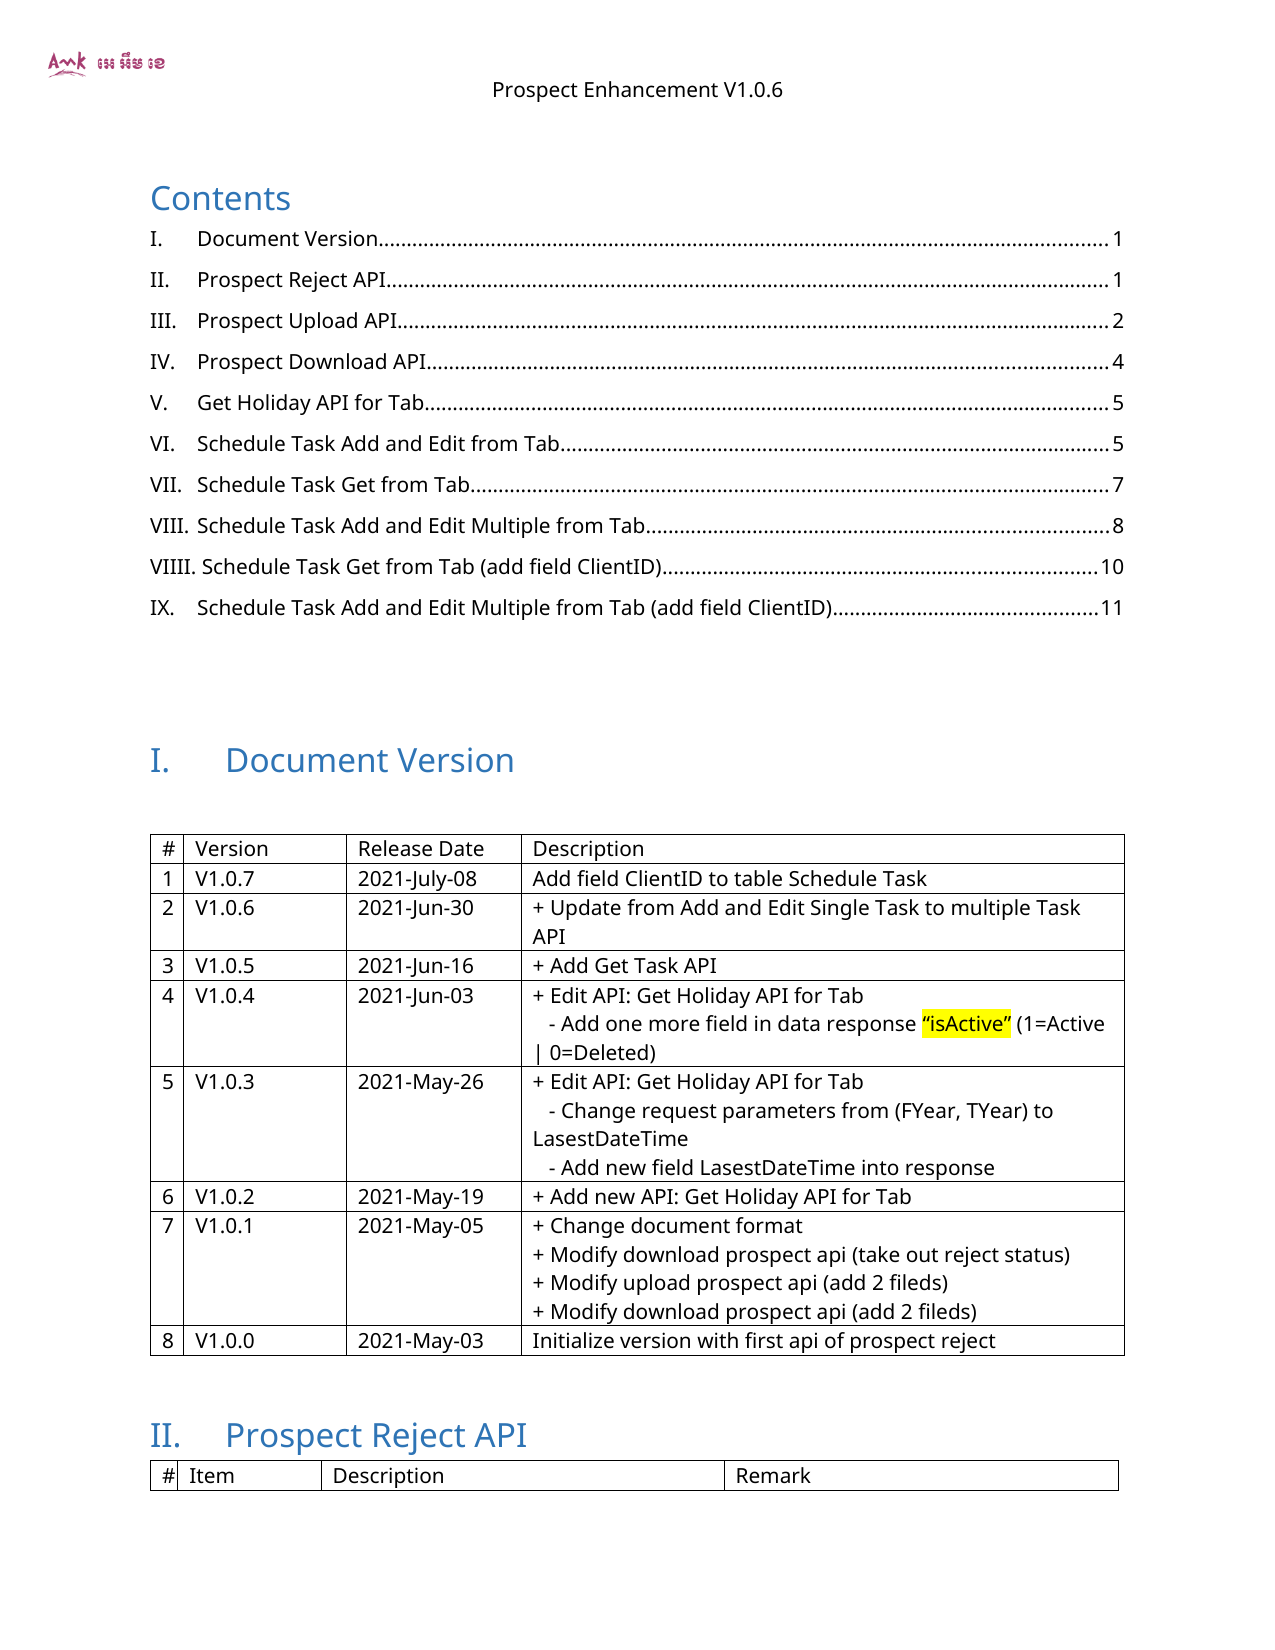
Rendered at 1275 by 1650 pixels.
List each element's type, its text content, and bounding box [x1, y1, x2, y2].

picture [39, 38, 174, 89]
table_cell 7 [151, 1212, 183, 1325]
table_cell + Add new API: Get Holiday API for Tab [522, 1182, 1124, 1211]
table_cell V1.0.2 [184, 1182, 346, 1211]
table_cell 2 [151, 894, 183, 950]
table_cell + Add Get Task API [522, 951, 1124, 980]
table_header Item [178, 1461, 321, 1490]
table_cell 8 [151, 1326, 183, 1355]
table_header # [151, 835, 183, 863]
table_header Release Date [347, 835, 521, 863]
table_cell 2021-May-05 [347, 1212, 521, 1325]
table_cell V1.0.6 [184, 894, 346, 950]
table_cell 2021-May-19 [347, 1182, 521, 1211]
subtitle Document Version [150, 737, 1125, 783]
table_header Description [522, 835, 1124, 863]
table_cell V1.0.7 [184, 864, 346, 892]
table_cell V1.0.4 [184, 981, 346, 1066]
table_cell V1.0.3 [184, 1067, 346, 1181]
table_cell 2021-Jun-16 [347, 951, 521, 980]
table_header # [151, 1461, 177, 1490]
table_cell 2021-July-08 [347, 864, 521, 892]
table_cell 6 [151, 1182, 183, 1211]
table_cell 2021-Jun-30 [347, 894, 521, 950]
table_cell 1 [151, 864, 183, 892]
table_cell V1.0.5 [184, 951, 346, 980]
table_cell + Edit API: Get Holiday API for Tab - Add one more field in data response “isActive” (1=Active | 0=Deleted) [522, 981, 1124, 1066]
table_header Version [184, 835, 346, 863]
table_cell + Change document format + Modify download prospect api (take out reject status) + Modify upload prospect api (add 2 fileds) + Modify download prospect api (add 2 fileds) [522, 1212, 1124, 1325]
table_cell 3 [151, 951, 183, 980]
table_header Remark [725, 1461, 1118, 1490]
table_header Description [322, 1461, 724, 1490]
table_cell V1.0.0 [184, 1326, 346, 1355]
subtitle Prospect Reject API [150, 1411, 1125, 1457]
table_cell 4 [151, 981, 183, 1066]
table_cell V1.0.1 [184, 1212, 346, 1325]
table_cell 2021-May-26 [347, 1067, 521, 1181]
table_cell Initialize version with first api of prospect reject [522, 1326, 1124, 1355]
table_cell Add field ClientID to table Schedule Task [522, 864, 1124, 892]
table_cell 5 [151, 1067, 183, 1181]
table_cell + Edit API: Get Holiday API for Tab - Change request parameters from (FYear, TYear) to LasestDateTime - Add new field LasestDateTime into response [522, 1067, 1124, 1181]
table_cell 2021-May-03 [347, 1326, 521, 1355]
table_cell 2021-Jun-03 [347, 981, 521, 1066]
table_cell + Update from Add and Edit Single Task to multiple Task API [522, 894, 1124, 950]
